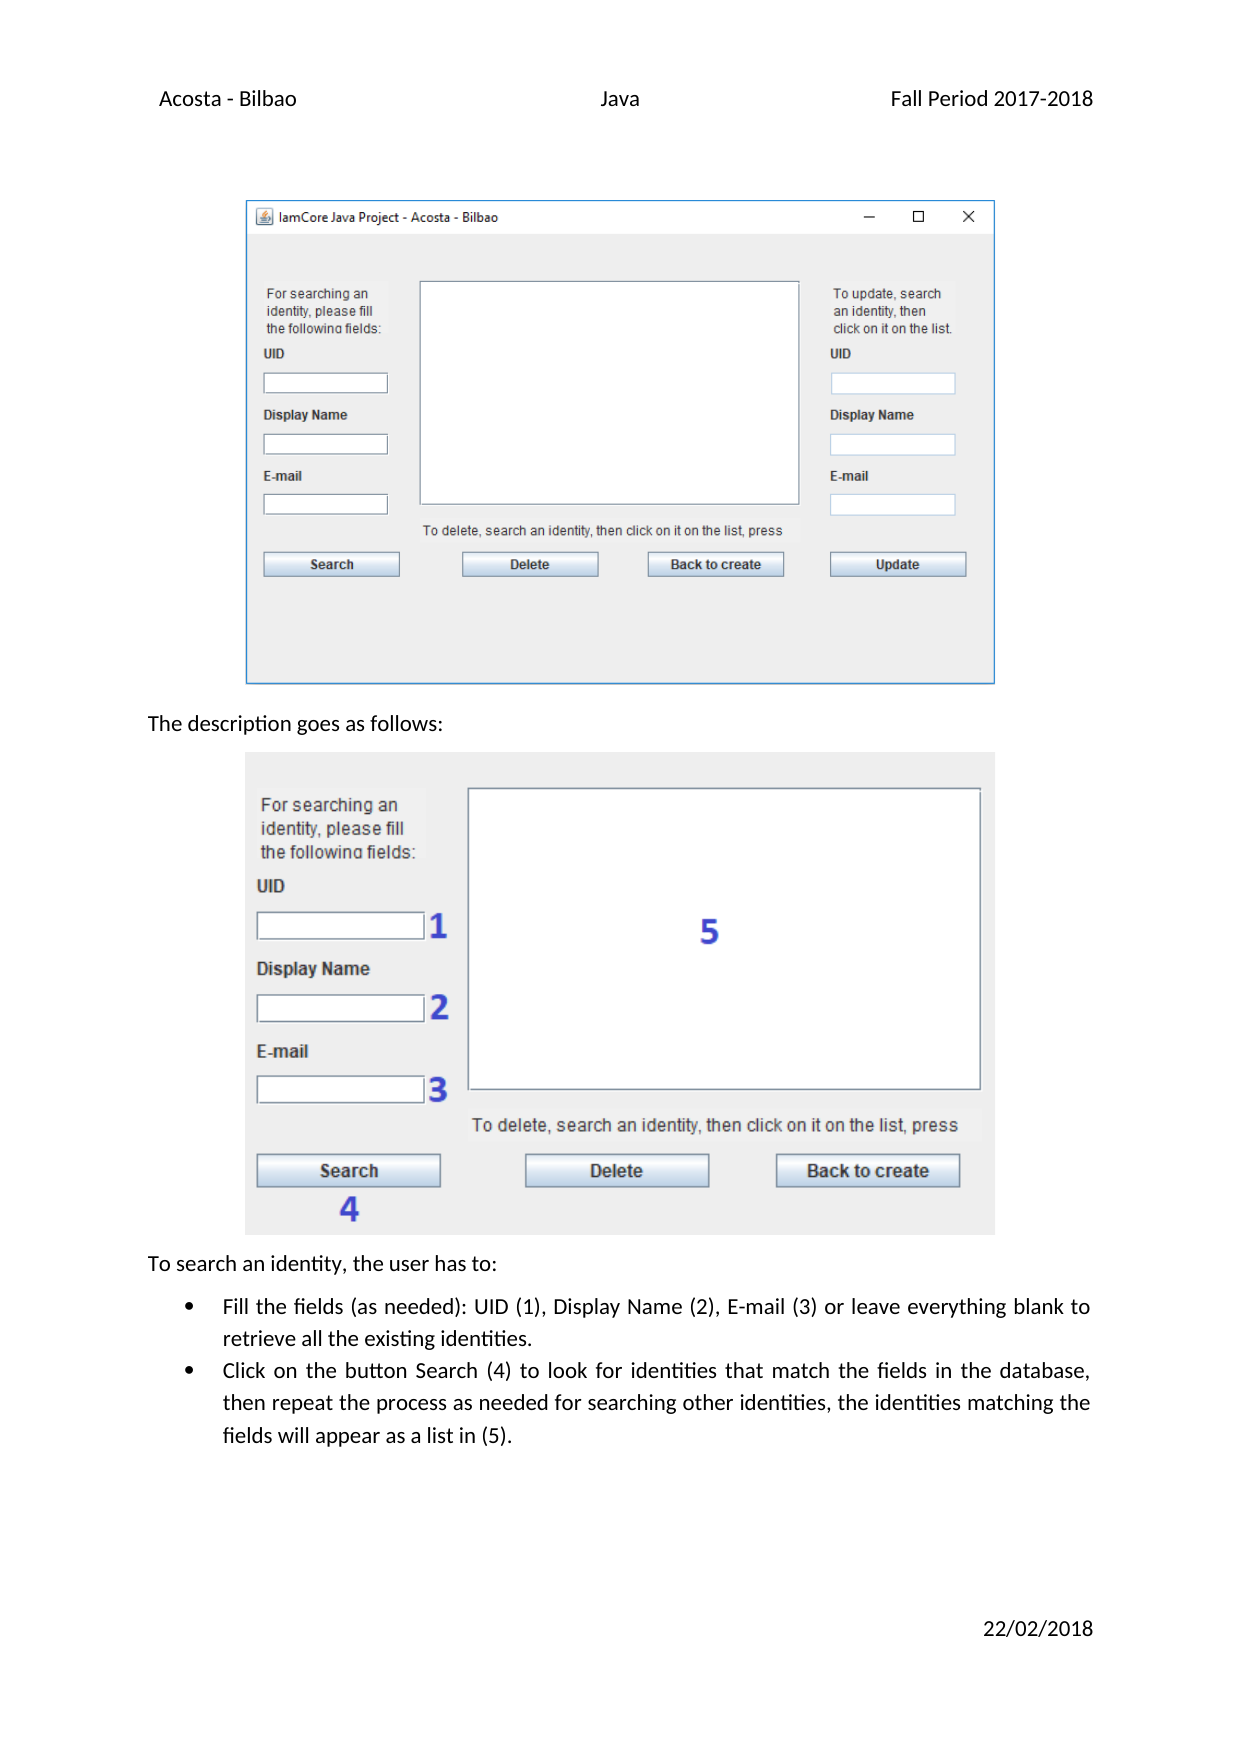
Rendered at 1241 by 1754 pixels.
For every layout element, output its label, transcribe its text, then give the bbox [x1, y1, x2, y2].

picture [245, 200, 995, 685]
text The description goes as follows: [148, 709, 1093, 737]
picture [245, 752, 995, 1235]
list Click on the button Search (4) to look for identities that match the fields in the database, then repeat the process as needed for searching other identities, the identities matching the fields will appear as a list in (5). [185, 1356, 1093, 1449]
list Fill the fields (as needed): UID (1), Display Name (2), E-mail (3) or leave everything blank to retrieve all the existing identities. [185, 1292, 1093, 1352]
text To search an identity, the user has to: [148, 1249, 1093, 1277]
